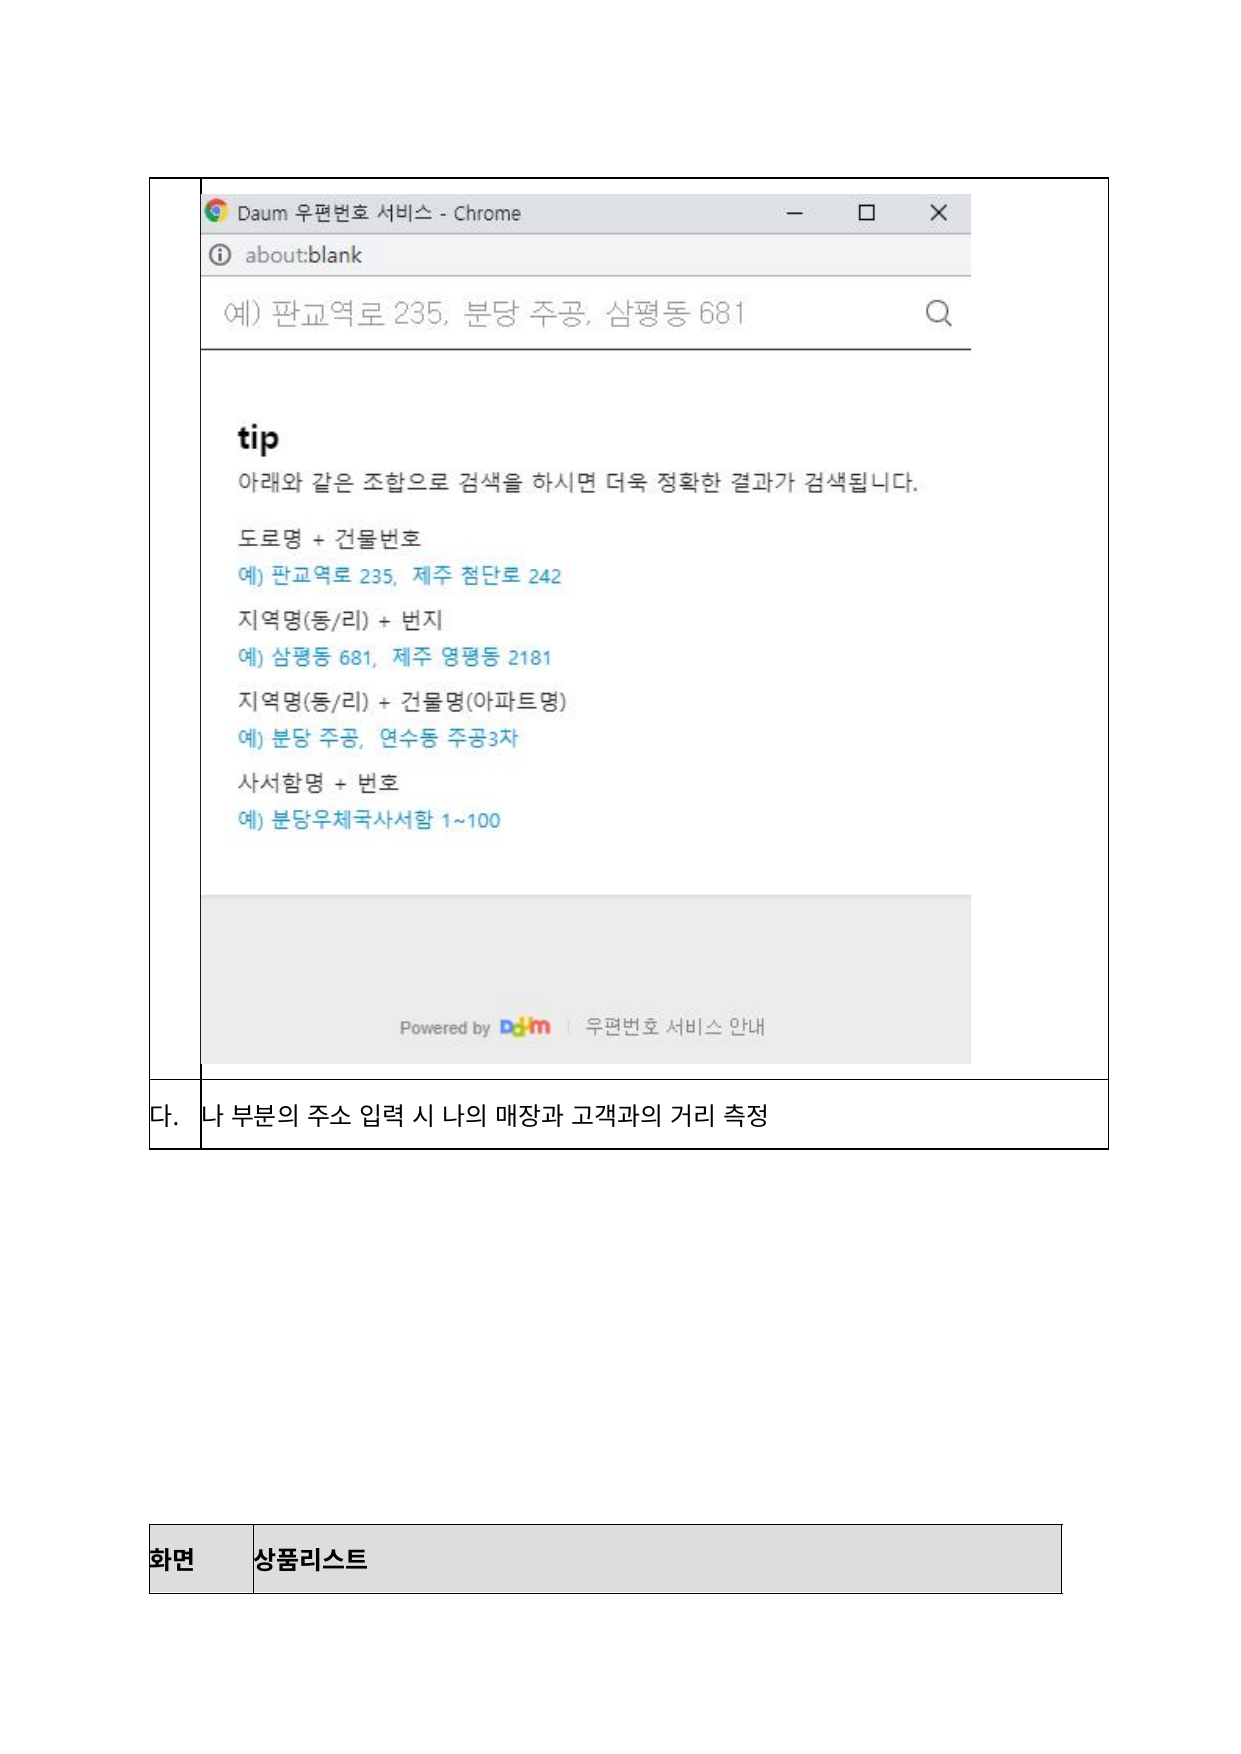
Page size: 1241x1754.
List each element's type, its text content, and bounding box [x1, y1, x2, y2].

table_header 상품리스트 [254, 1525, 1061, 1592]
table_header 화면 [150, 1525, 253, 1592]
table_cell 주소찾기 버튼 클릭 시 Daum api사용으로 주소 입력 창 노출 [202, 179, 1108, 1079]
table_cell 나 부분의 주소 입력 시 나의 매장과 고객과의 거리 측정 [202, 1080, 1108, 1148]
table_cell 나. [150, 179, 200, 1079]
table_cell 다. [150, 1080, 200, 1148]
picture [200, 194, 972, 1064]
